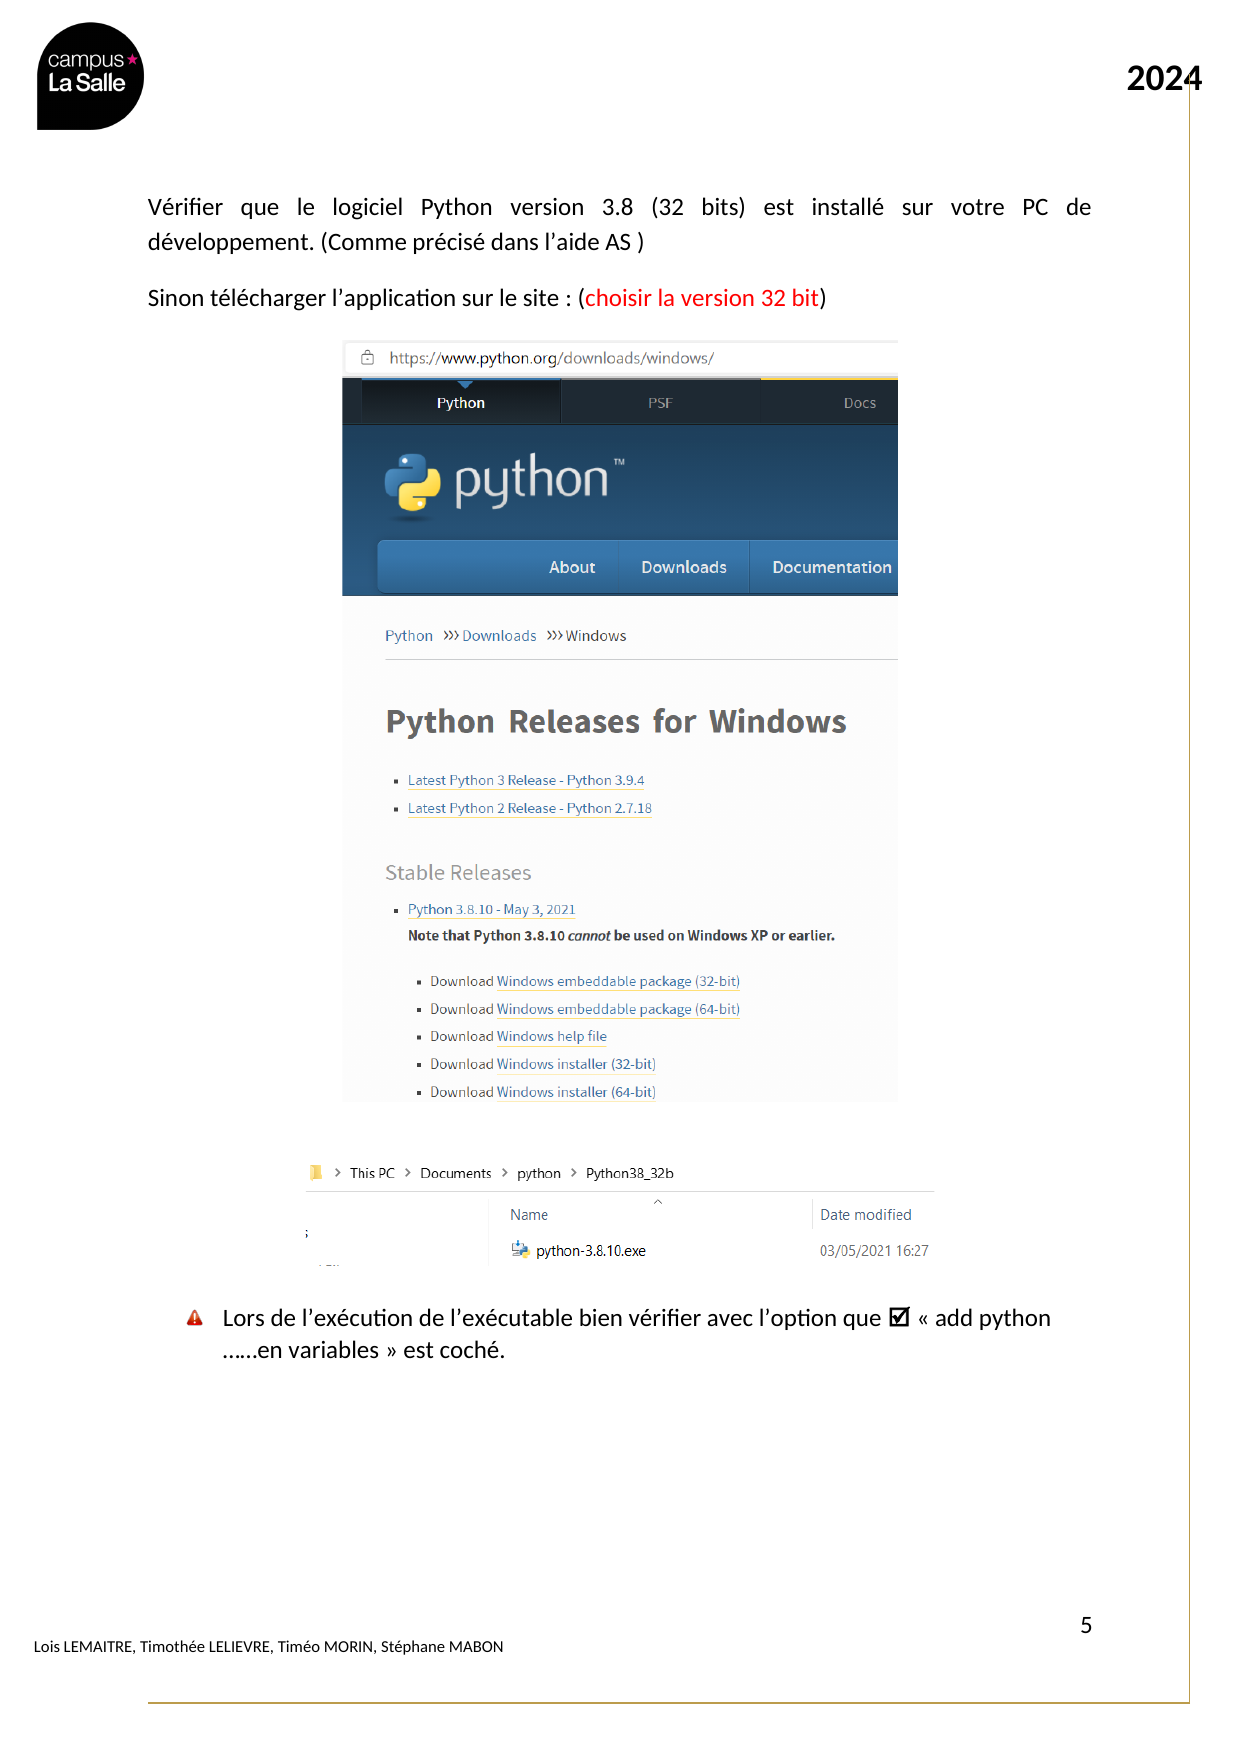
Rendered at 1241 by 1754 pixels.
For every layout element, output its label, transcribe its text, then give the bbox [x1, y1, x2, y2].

list Lors de l’exécution de l’exécutable bien vérifier avec l’option que « add python ……en variables » est coché. [185, 1302, 1093, 1365]
text Sinon télécharger l’application sur le site : (choisir la version 32 bit) [148, 282, 1093, 312]
text Vérifier que le logiciel Python version 3.8 (32 bits) est installé sur votre PC de développement. (Comme précisé dans l’aide AS ) [148, 191, 1093, 256]
picture [186, 1309, 203, 1326]
picture [342, 340, 898, 1102]
picture [305, 1156, 935, 1266]
picture [31, 18, 149, 135]
